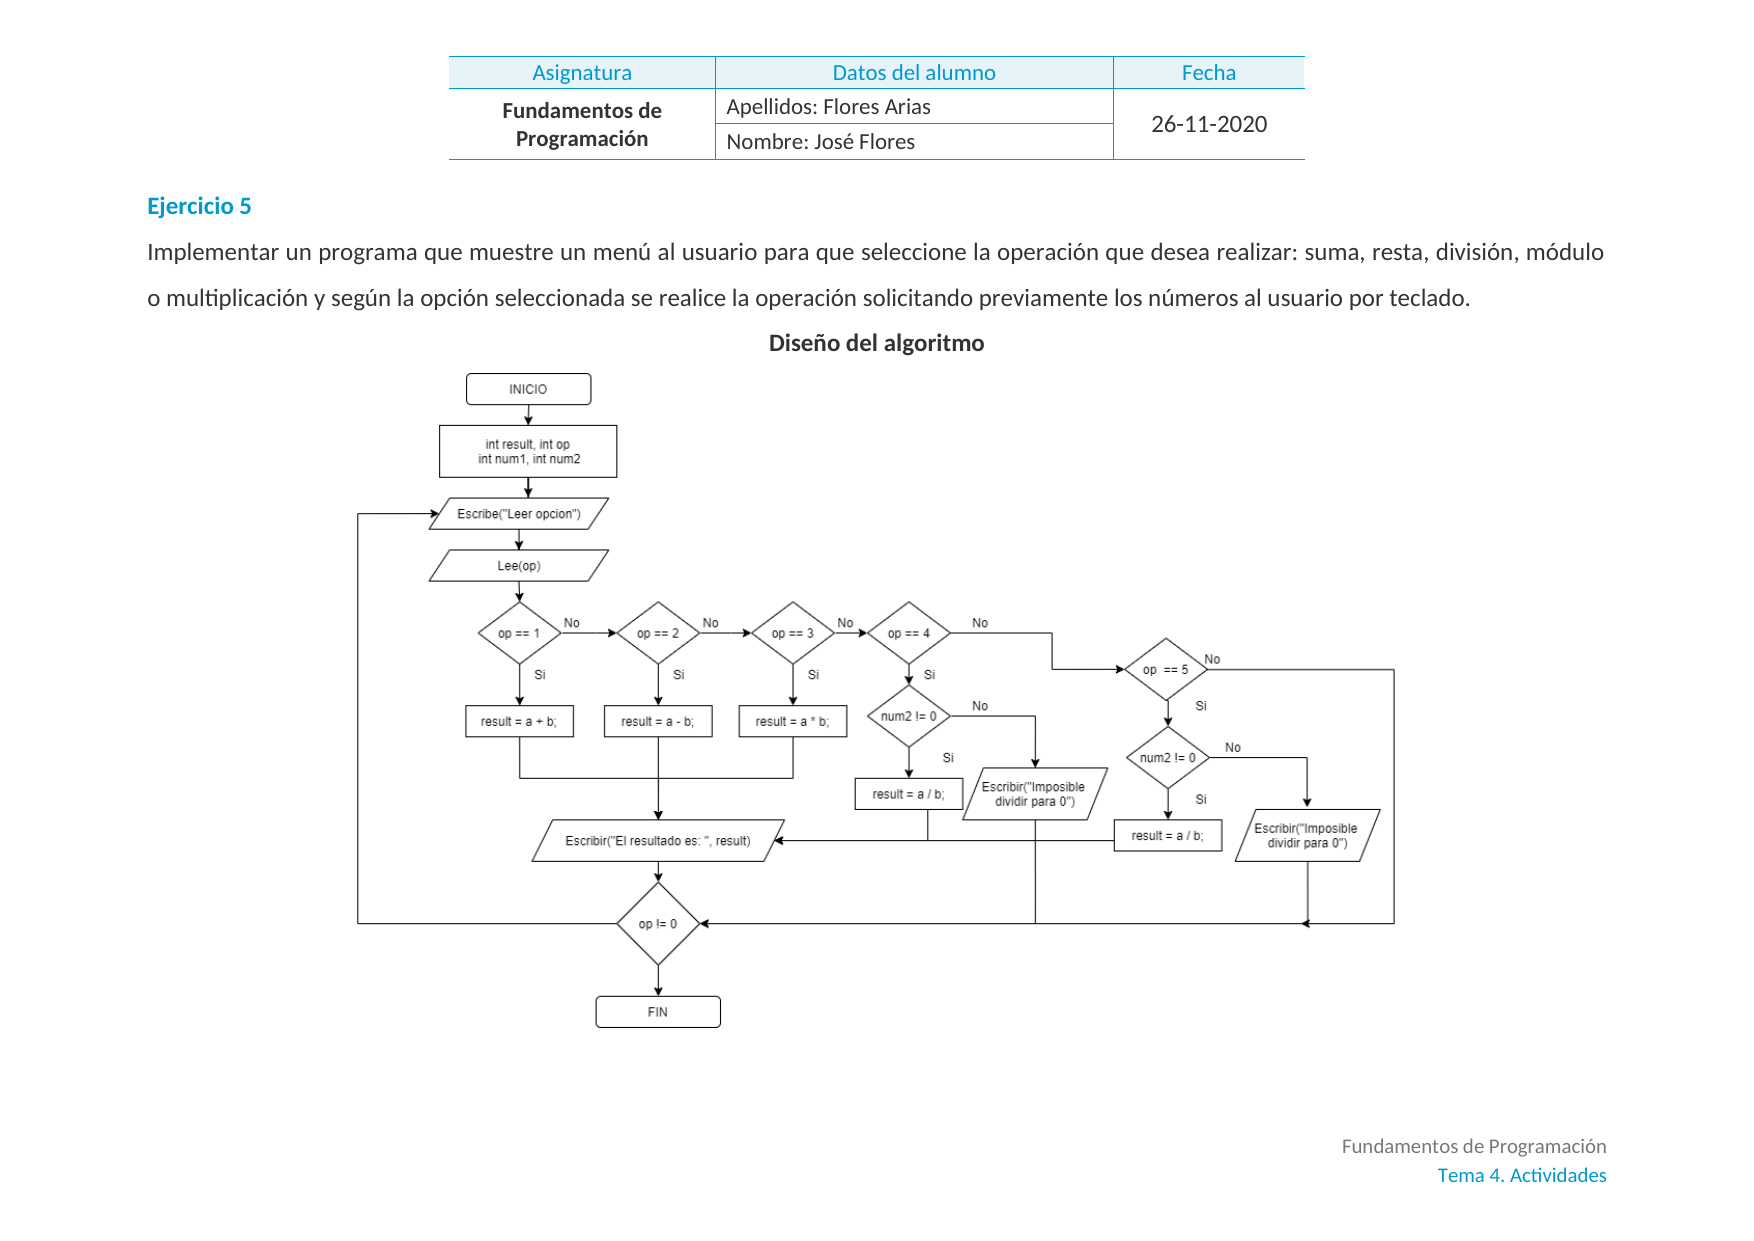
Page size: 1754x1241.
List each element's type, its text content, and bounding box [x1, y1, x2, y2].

picture [350, 373, 1404, 1028]
text Implementar un programa que muestre un menú al usuario para que seleccione la operación que desea realizar: suma, resta, división, módulo o multiplicación y según la opción seleccionada se realice la operación solicitando previamente los números al usuario por teclado. [147, 236, 1607, 312]
text Ejercicio 5 [147, 190, 1607, 221]
text Diseño del algoritmo [147, 328, 1607, 358]
